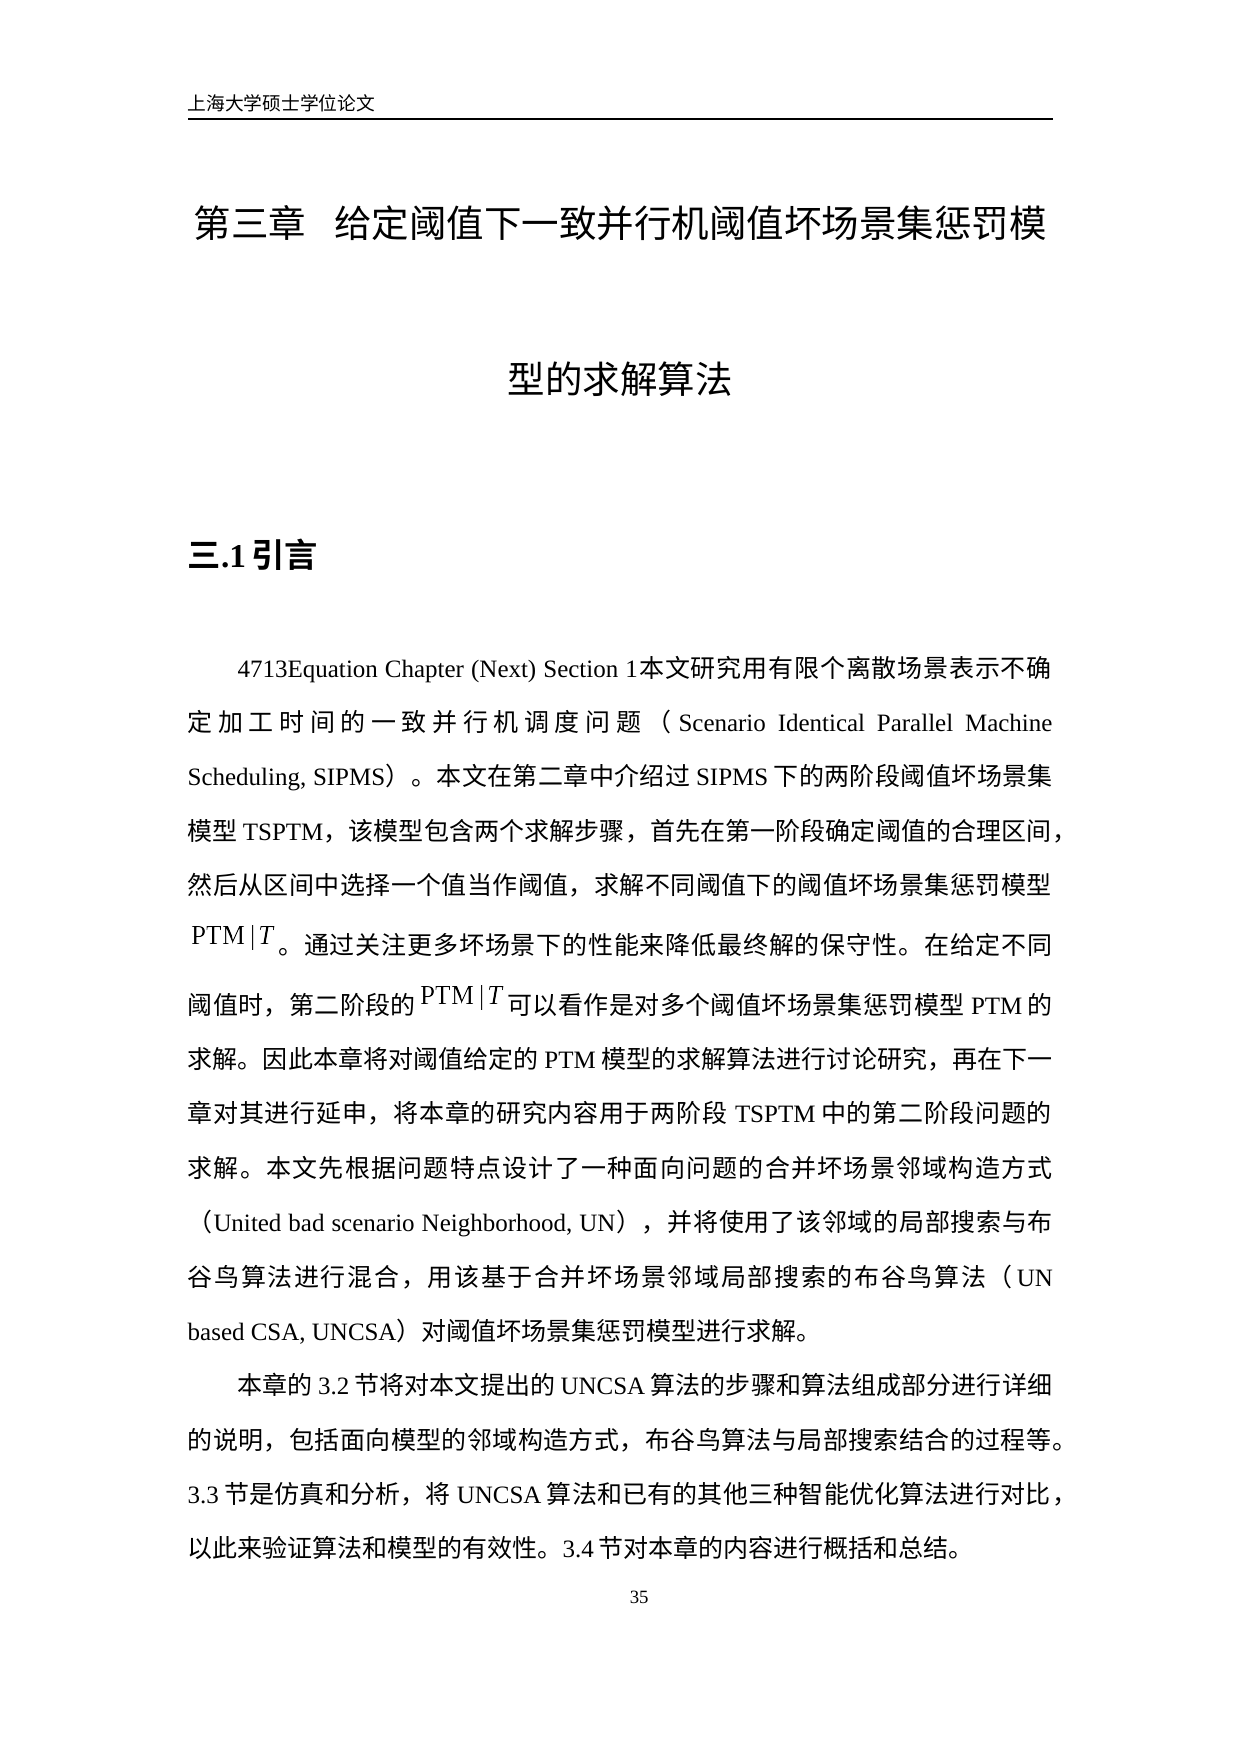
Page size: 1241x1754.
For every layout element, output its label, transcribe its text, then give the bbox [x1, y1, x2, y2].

text 本文研究用有限个离散场景表示不确定加工时间的一致并行机调度问题（Scenario Identical Parallel Machine Scheduling, SIPMS）。本文在第二章中介绍过SIPMS下的两阶段阈值坏场景集模型TSPTM，该模型包含两个求解步骤，首先在第一阶段确定阈值的合理区间，然后从区间中选择一个值当作阈值，求解不同阈值下的阈值坏场景集惩罚模型。通过关注更多坏场景下的性能来降低最终解的保守性。在给定不同阈值时，第二阶段的可以看作是对多个阈值坏场景集惩罚模型PTM的求解。因此本章将对阈值给定的PTM模型的求解算法进行讨论研究，再在下一章对其进行延申，将本章的研究内容用于两阶段TSPTM中的第二阶段问题的求解。本文先根据问题特点设计了一种面向问题的合并坏场景邻域构造方式（United bad scenario Neighborhood, UN），并将使用了该邻域的局部搜索与布谷鸟算法进行混合，用该基于合并坏场景邻域局部搜索的布谷鸟算法（UN based CSA, UNCSA）对阈值坏场景集惩罚模型进行求解。 [187, 648, 1053, 1348]
text 引言 [187, 521, 1053, 586]
text 本章的3.2节将对本文提出的UNCSA算法的步骤和算法组成部分进行详细的说明，包括面向模型的邻域构造方式，布谷鸟算法与局部搜索结合的过程等。3.3节是仿真和分析，将UNCSA算法和已有的其他三种智能优化算法进行对比，以此来验证算法和模型的有效性。3.4节对本章的内容进行概括和总结。 [187, 1366, 1053, 1565]
text 给定阈值下一致并行机阈值坏场景集惩罚模型的求解算法 [187, 188, 1053, 410]
